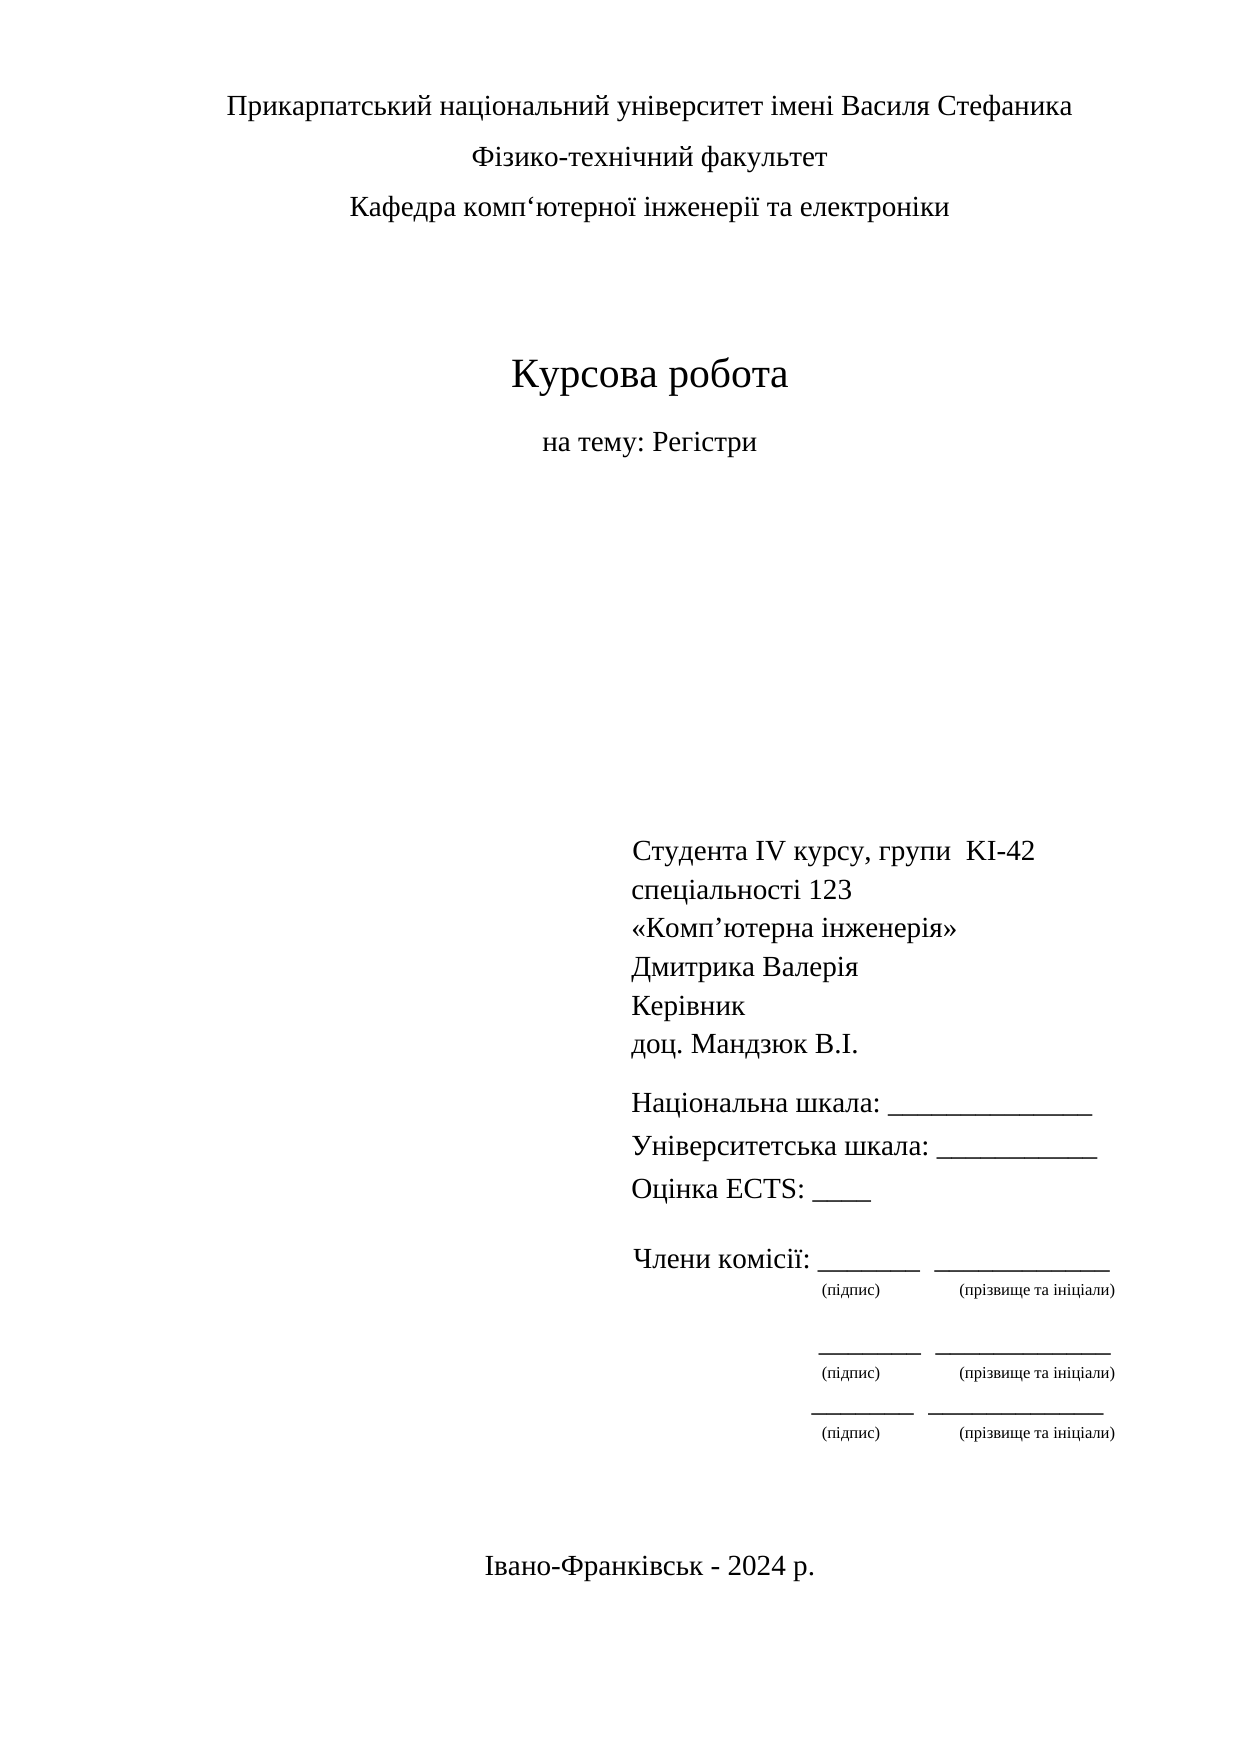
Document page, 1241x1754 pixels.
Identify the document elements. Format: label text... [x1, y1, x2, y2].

text (підпис) (прізвище та ініціали) [148, 1280, 1152, 1299]
text Дмитрика Валерія [631, 949, 1177, 983]
text Національна шкала: ______________ [631, 1085, 1177, 1119]
text Керівник [557, 988, 1177, 1021]
text на тему: Регістри [148, 424, 1152, 458]
text «Комп’ютерна інженерія» [631, 911, 1177, 944]
text Прикарпатський національний університет імені Василя Стефаника [148, 88, 1152, 122]
text _______ ____________ [661, 1324, 1152, 1357]
text Студента IV курсу, групи KI-42 [129, 833, 1177, 867]
text (підпис) (прізвище та ініціали) [148, 1362, 1152, 1382]
text Університетська шкала: ___________ [631, 1128, 1177, 1162]
text Фізико-технічний факультет [148, 139, 1152, 172]
text Члени комісії: _______ ____________ [148, 1241, 1152, 1275]
text спеціальності 123 [631, 872, 1177, 906]
text Оцінка ECTS: ____ [631, 1171, 1177, 1204]
text Курсова робота [148, 348, 1152, 396]
text _______ ____________ [661, 1384, 1152, 1418]
text (підпис) (прізвище та ініціали) [148, 1423, 1152, 1442]
text Кафедра комп‘ютерної інженерії та електроніки [148, 189, 1152, 223]
text Івано-Франківськ - 2024 р. [148, 1548, 1152, 1582]
text доц. Мандзюк В.І. [557, 1026, 1177, 1060]
